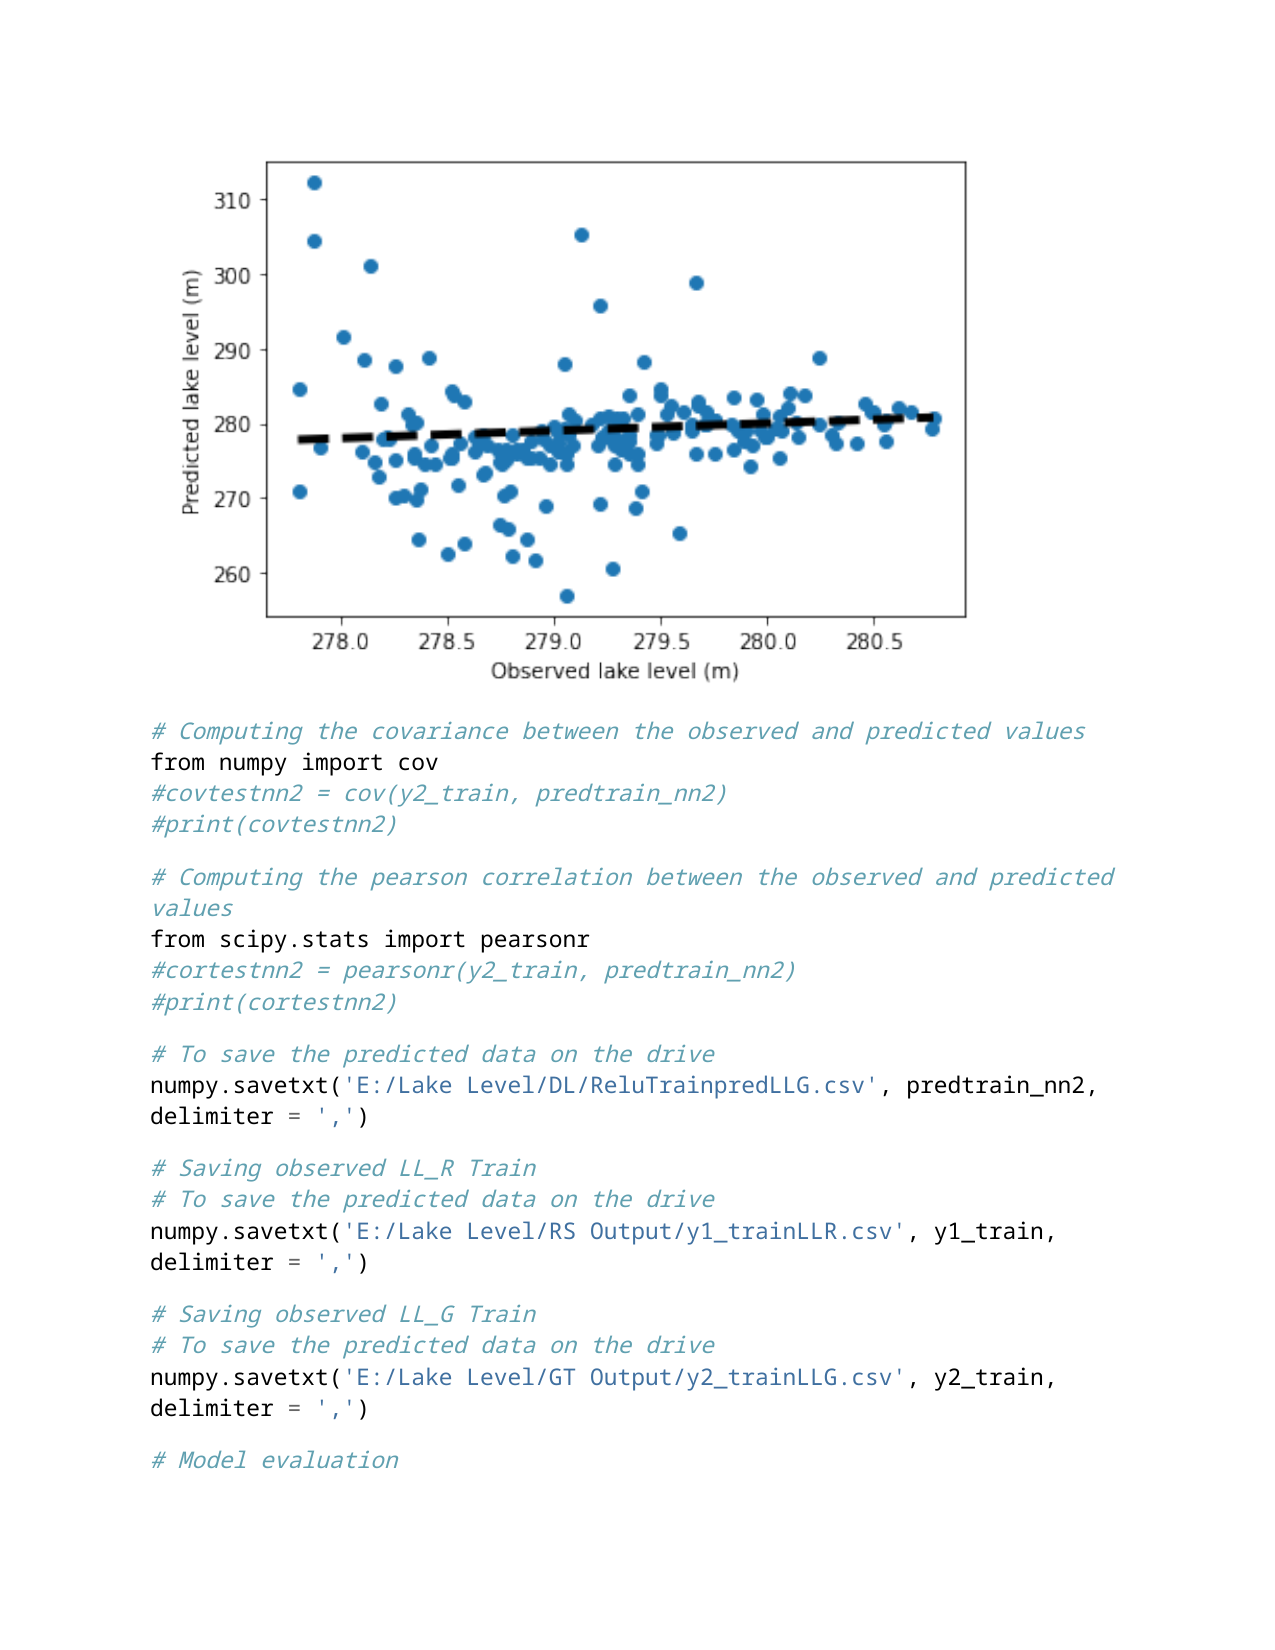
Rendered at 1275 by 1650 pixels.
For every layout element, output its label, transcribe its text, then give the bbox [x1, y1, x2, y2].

text # To save the predicted data on the drive numpy.savetxt('E:/Lake Level/DL/ReluTrainpredLLG.csv', predtrain_nn2, delimiter = ',') [150, 1037, 1125, 1131]
text # Saving observed LL_G Train # To save the predicted data on the drive numpy.savetxt('E:/Lake Level/GT Output/y2_trainLLG.csv', y2_train, delimiter = ',') [150, 1298, 1125, 1423]
picture [168, 150, 980, 696]
text # Computing the pearson correlation between the observed and predicted values from scipy.stats import pearsonr #cortestnn2 = pearsonr(y2_train, predtrain_nn2) #print(cortestnn2) [150, 860, 1125, 1017]
text # Computing the covariance between the observed and predicted values from numpy import cov #covtestnn2 = cov(y2_train, predtrain_nn2) #print(covtestnn2) [150, 714, 1125, 839]
text # Model evaluation [150, 1444, 1125, 1475]
text # Saving observed LL_R Train # To save the predicted data on the drive numpy.savetxt('E:/Lake Level/RS Output/y1_trainLLR.csv', y1_train, delimiter = ',') [150, 1152, 1125, 1277]
